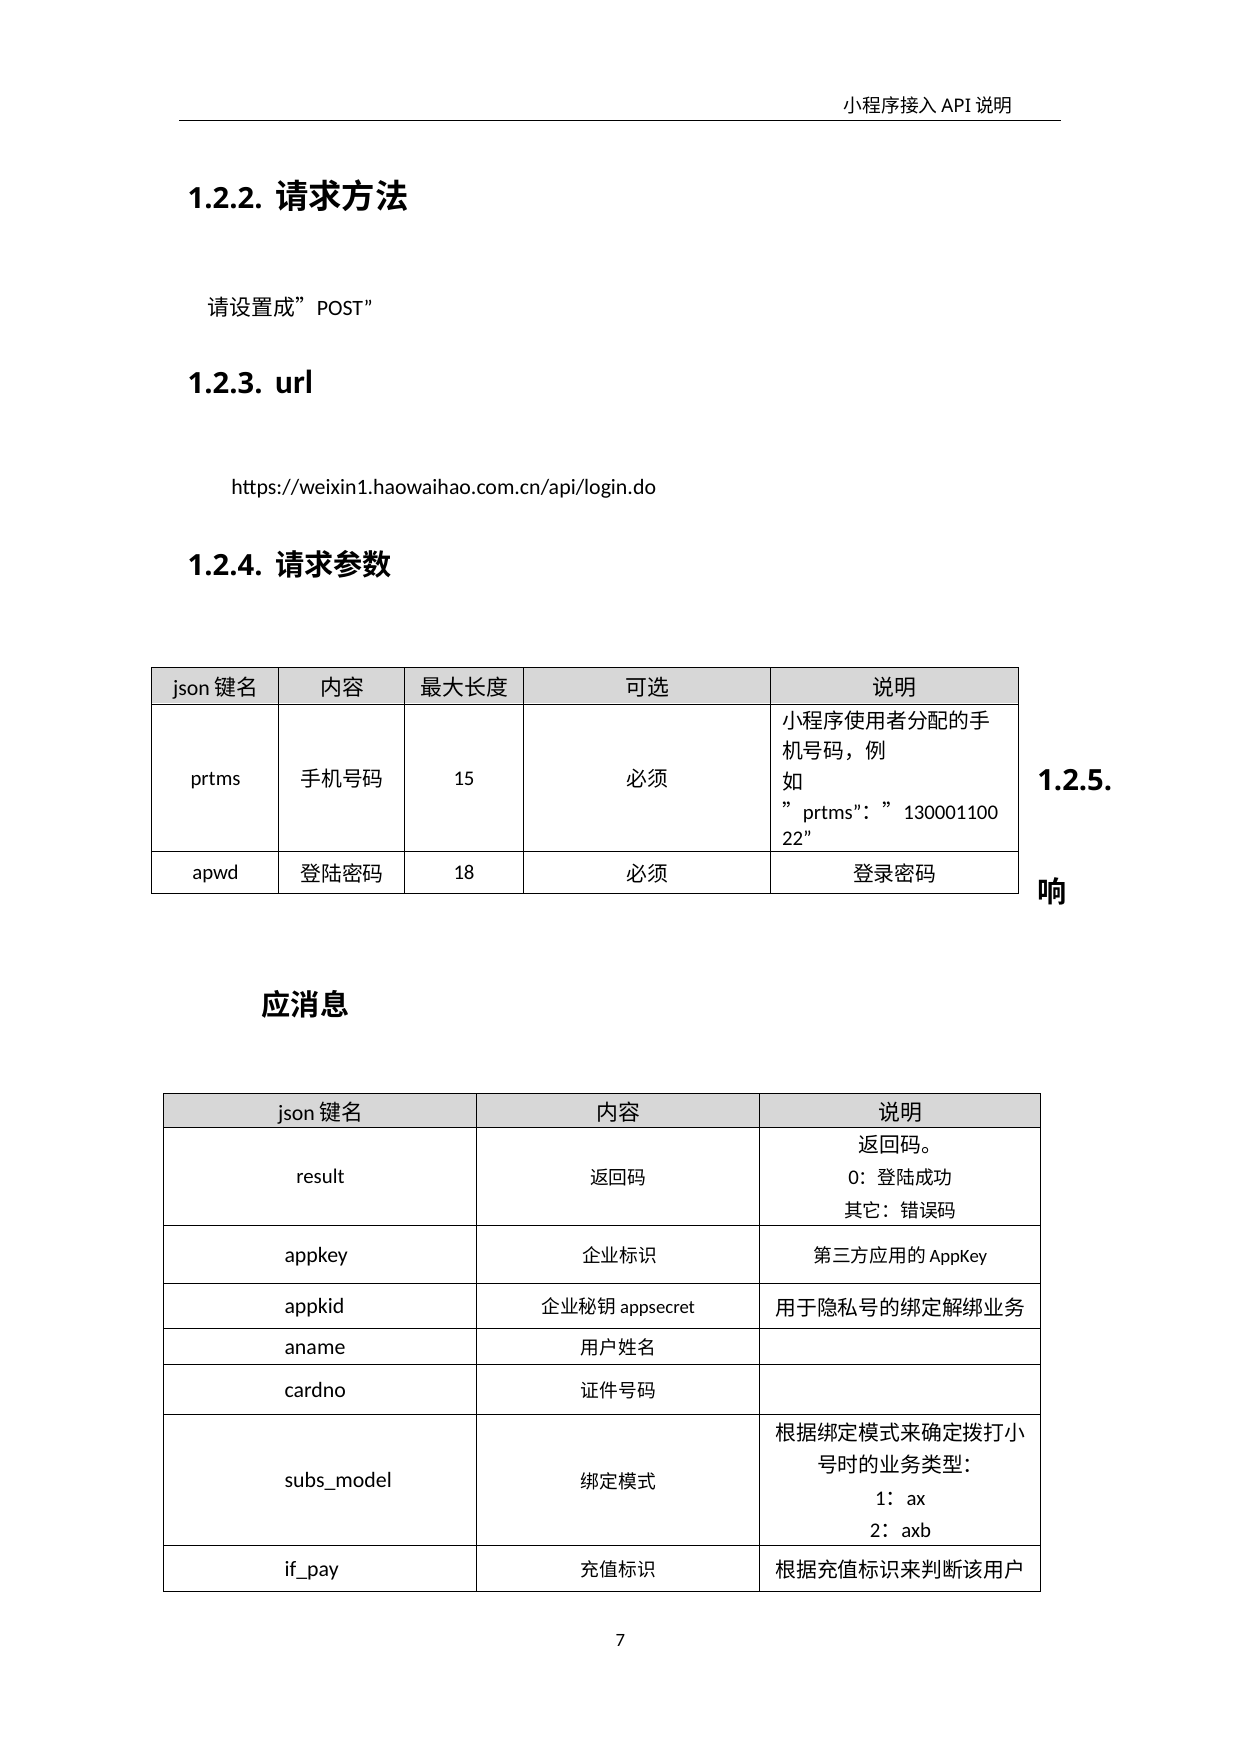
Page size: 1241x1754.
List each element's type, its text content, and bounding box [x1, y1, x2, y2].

table_cell 必须 [524, 705, 770, 851]
table_cell subs_model [164, 1415, 476, 1545]
table_cell 返回码 [477, 1128, 759, 1225]
table_cell if_pay [164, 1546, 476, 1591]
table_cell 返回码。 0：登陆成功 其它：错误码 [760, 1128, 1040, 1225]
table_cell appkey [164, 1226, 476, 1283]
table_cell 企业标识 [477, 1226, 759, 1283]
table_cell 用于隐私号的绑定解绑业务 [760, 1284, 1040, 1328]
table_cell 用户姓名 [477, 1329, 759, 1364]
table_cell 登陆密码 [279, 852, 404, 893]
table_cell aname [164, 1329, 476, 1364]
table_cell 15 [405, 705, 523, 851]
table_cell 企业秘钥appsecret [477, 1284, 759, 1328]
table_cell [760, 1546, 1040, 1591]
table_header 内容 [477, 1094, 759, 1127]
subtitle 响应消息 [187, 745, 1053, 1035]
subtitle 请求方法 [187, 162, 1053, 227]
table_cell 根据绑定模式来确定拨打小号时的业务类型： 1：ax 2：axb [760, 1415, 1040, 1545]
table_cell 绑定模式 [477, 1415, 759, 1545]
table_header 说明 [771, 668, 1018, 703]
table_header json键名 [164, 1094, 476, 1127]
table_cell 登录密码 [771, 852, 1018, 893]
table_cell 必须 [524, 852, 770, 893]
table_cell 证件号码 [477, 1365, 759, 1414]
table_header json键名 [152, 668, 278, 703]
table_header 最大长度 [405, 668, 523, 703]
table_cell appkid [164, 1284, 476, 1328]
subtitle 请求参数 [187, 530, 1053, 595]
table_cell 小程序使用者分配的手机号码，例如”prtms”：”13000110022” [771, 705, 1018, 851]
table_cell prtms [152, 705, 278, 851]
table_cell cardno [164, 1365, 476, 1414]
table_cell [760, 1365, 1040, 1414]
table_cell result [164, 1128, 476, 1225]
text https://weixin1.haowaihao.com.cn/api/login.do [187, 471, 1053, 503]
table_cell apwd [152, 852, 278, 893]
table_header 可选 [524, 668, 770, 703]
table_header 内容 [279, 668, 404, 703]
text 请设置成”POST” [187, 289, 1053, 322]
table_cell 充值标识 [477, 1546, 759, 1591]
table_cell 手机号码 [279, 705, 404, 851]
table_cell 18 [405, 852, 523, 893]
table_header 说明 [760, 1094, 1040, 1127]
table_cell 第三方应用的AppKey [760, 1226, 1040, 1283]
subtitle url [187, 349, 1053, 414]
table_cell [760, 1329, 1040, 1364]
